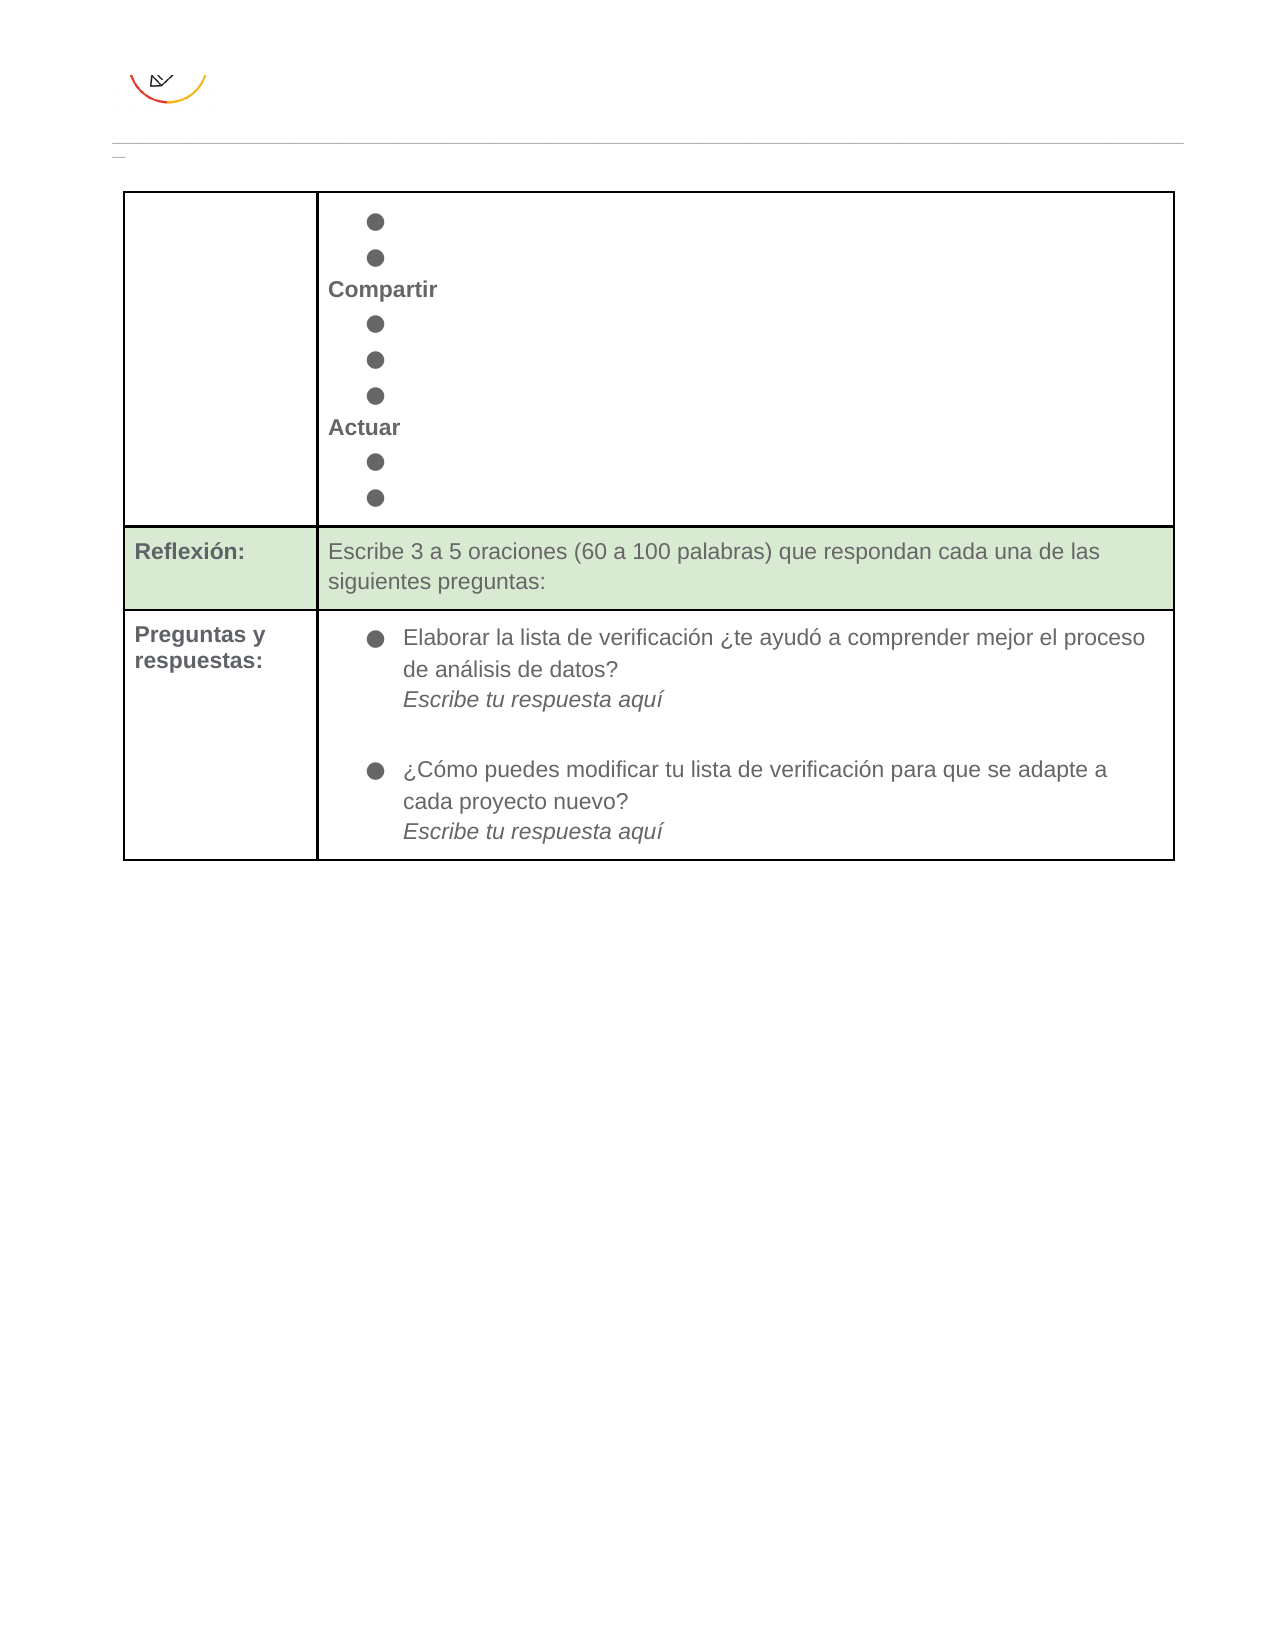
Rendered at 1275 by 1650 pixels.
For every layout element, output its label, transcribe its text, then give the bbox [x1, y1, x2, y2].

table_cell Escribe 3 a 5 oraciones (60 a 100 palabras) que respondan cada una de las siguientes preguntas: [319, 528, 1173, 609]
table_cell Elaborar la lista de verificación ¿te ayudó a comprender mejor el proceso de análisis de datos? Escribe tu respuesta aquí ¿Cómo puedes modificar tu lista de verificación para que se adapte a cada proyecto nuevo? Escribe tu respuesta aquí [319, 611, 1173, 858]
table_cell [125, 193, 316, 525]
table_cell Reflexión: [125, 528, 316, 609]
picture [112, 75, 222, 122]
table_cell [319, 193, 1173, 525]
table_cell Preguntas y respuestas: [125, 611, 316, 858]
